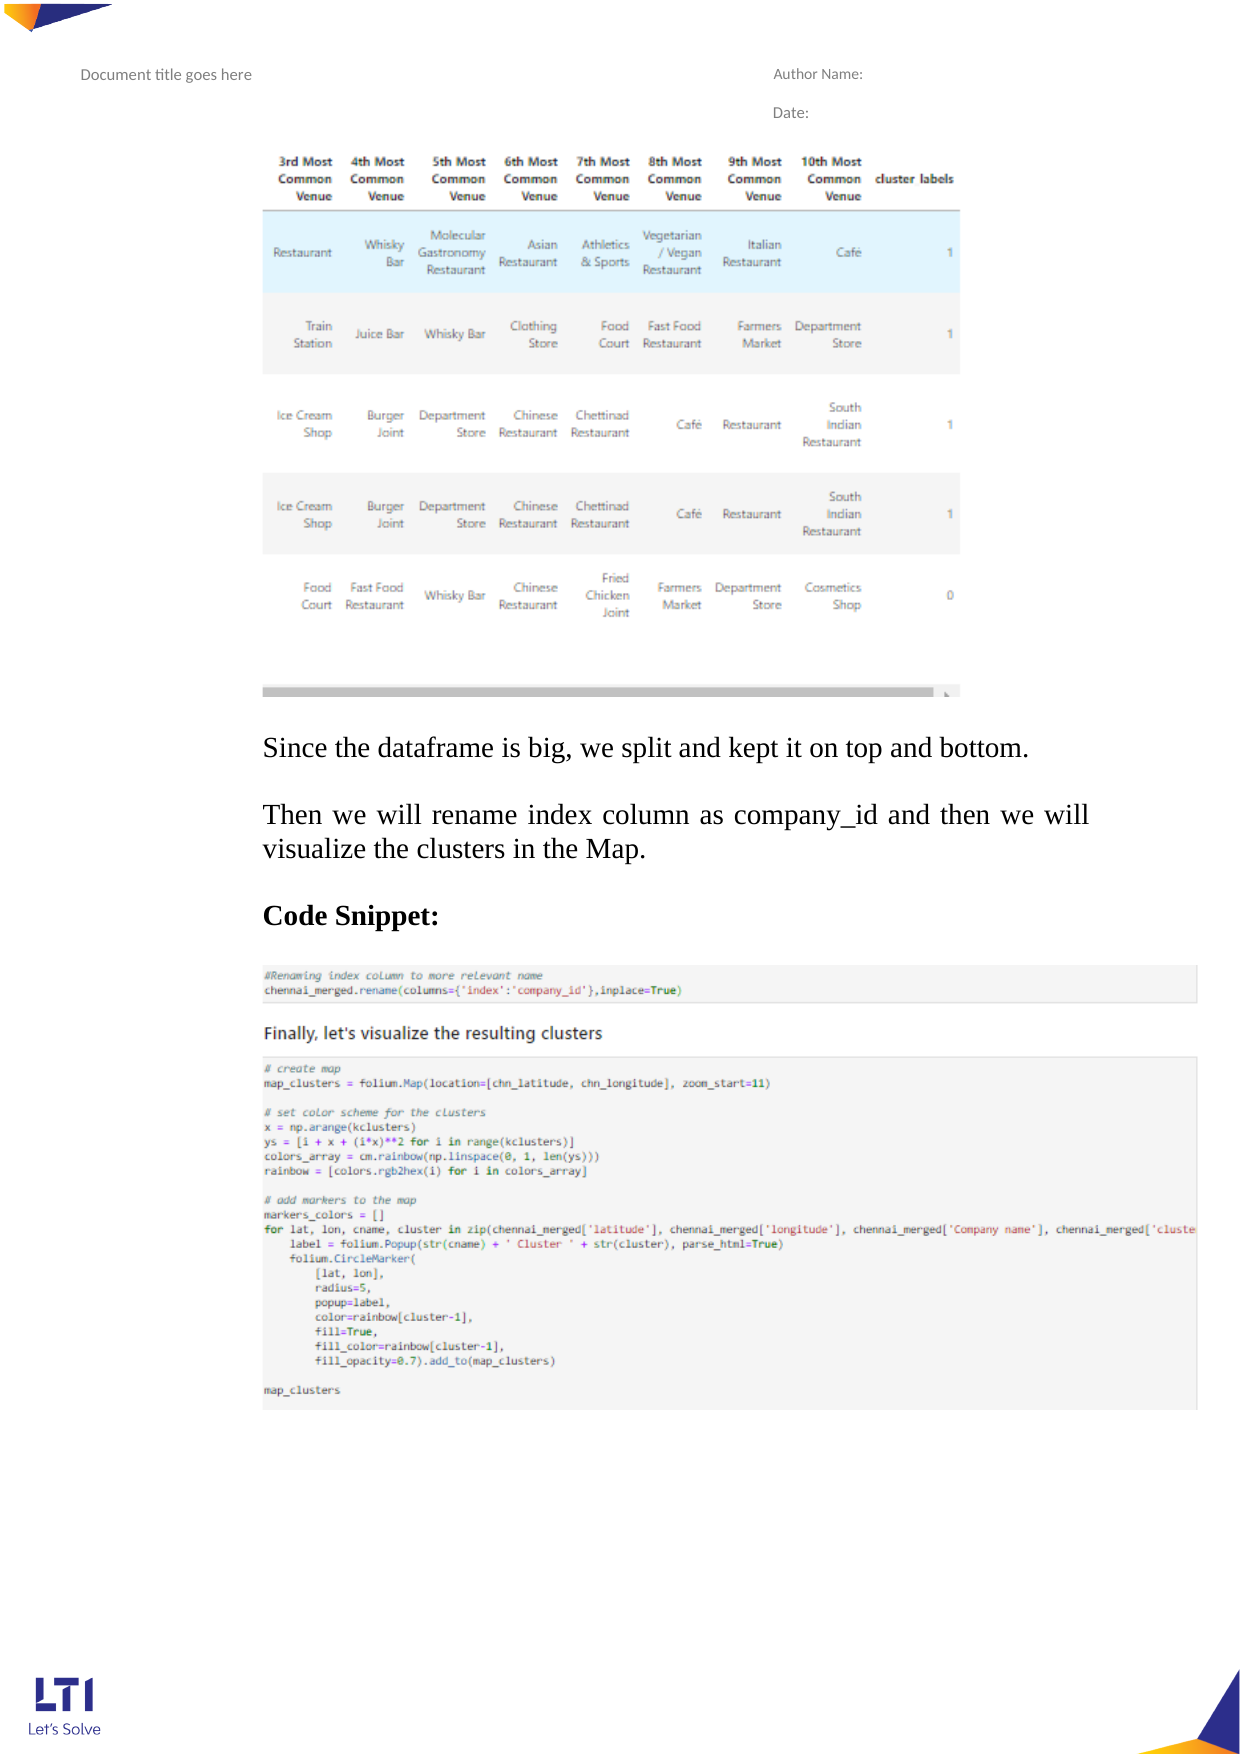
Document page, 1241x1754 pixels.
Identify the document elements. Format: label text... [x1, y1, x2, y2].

picture [4, 0, 113, 100]
text Then we will rename index column as company_id and then we will visualize the clusters in the Map. [262, 797, 1090, 864]
picture [262, 150, 964, 697]
picture [1134, 1670, 1241, 1754]
text Since the dataframe is big, we split and kept it on top and bottom. [262, 730, 1090, 764]
picture [21, 1668, 105, 1740]
picture [262, 965, 1203, 1410]
text Code Snippet: [262, 898, 1090, 932]
